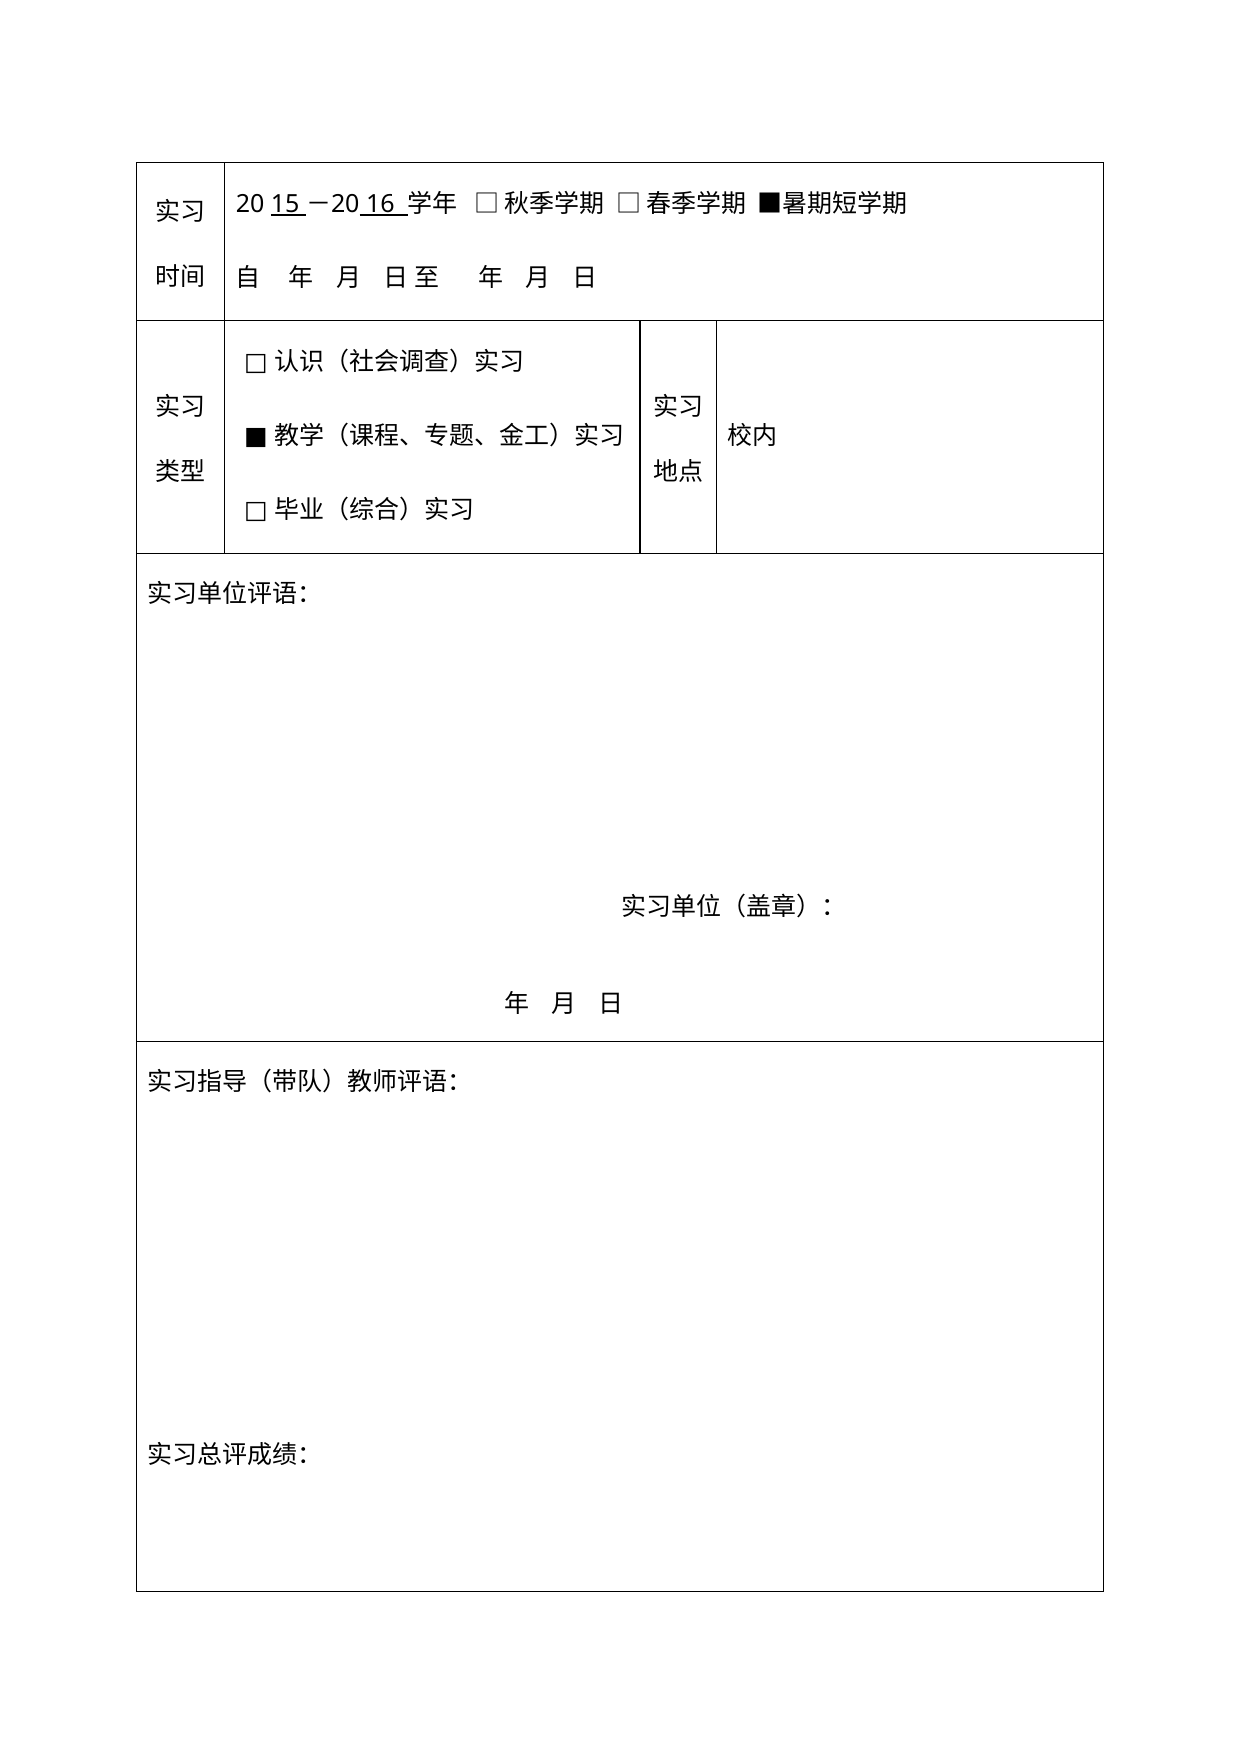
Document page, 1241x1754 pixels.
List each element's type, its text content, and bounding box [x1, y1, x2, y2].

table_cell 实习地点 [641, 321, 716, 552]
table_cell □ 认识（社会调查）实习 ■ 教学（课程、专题、金工）实习 □ 毕业（综合）实习 [225, 321, 639, 552]
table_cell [137, 1414, 1103, 1591]
table_header 实习时间 [137, 163, 224, 320]
table_cell 实习单位（盖章）： 年 月 日 [137, 866, 1103, 1041]
table_cell 实习指导（带队）教师评语： [137, 1042, 1103, 1414]
table_cell 实习类型 [137, 321, 224, 552]
table_cell 实习单位评语： [137, 554, 1103, 866]
table_cell 校内 [717, 321, 1103, 552]
table_header 20 15 －20 16 学年 □ 秋季学期 □ 春季学期 ■暑期短学期 自 年 月 日 至 年 月 日 [225, 163, 1103, 320]
